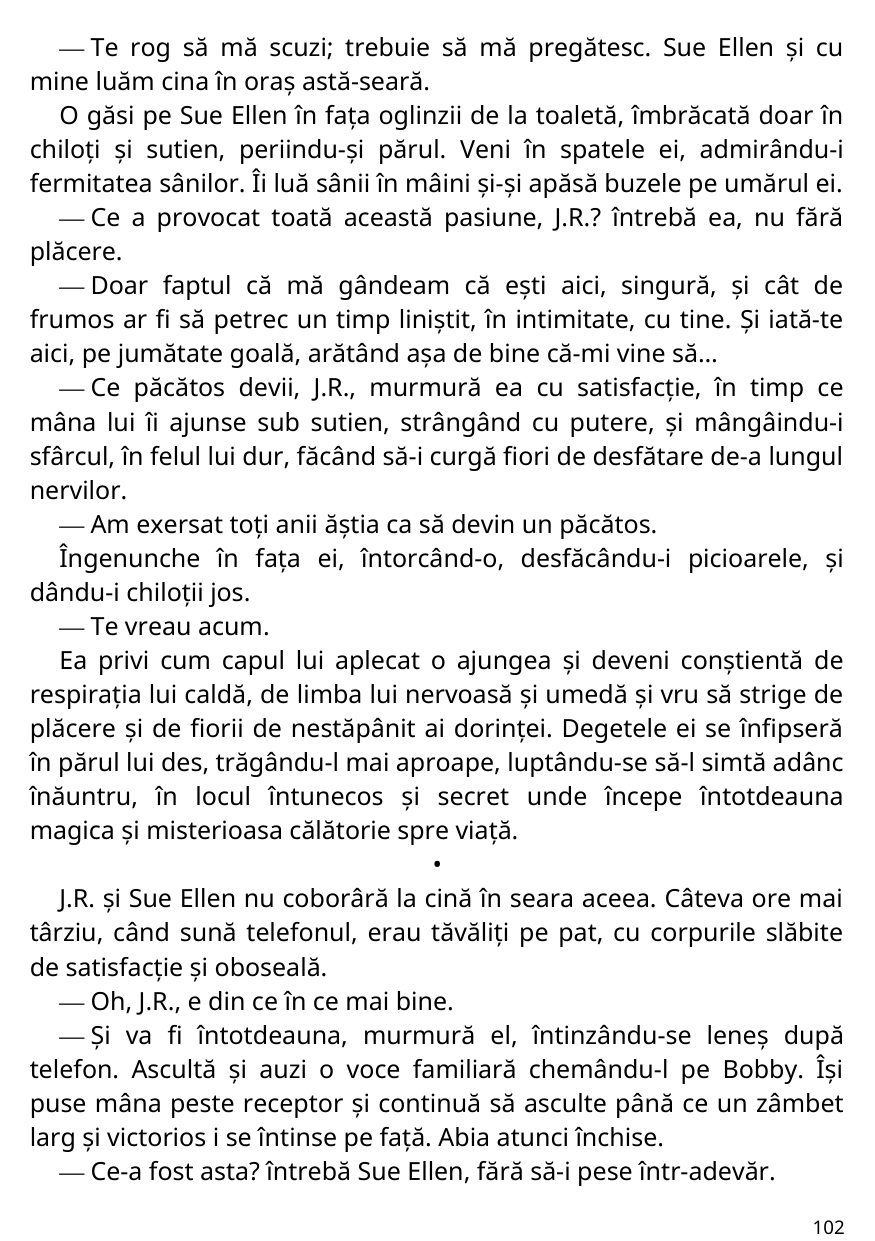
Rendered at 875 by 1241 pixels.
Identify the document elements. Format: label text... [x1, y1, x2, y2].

text — Ce a provocat toată această pasiune, J.R.? întrebă ea, nu fără plăcere. [29, 200, 844, 268]
text — Ce-a fost asta? întrebă Sue Ellen, fără să-i pese într-adevăr. [29, 1153, 844, 1188]
text Ea privi cum capul lui aplecat o ajungea și deveni conștientă de respirația lui caldă, de limba lui nervoasă și umedă și vru să strige de plăcere și de fiorii de nestăpânit ai dorinței. Degetele ei se înfipseră în părul lui des, trăgându-l mai aproape, luptându-se să-l simtă adânc înăuntru, în locul întunecos și secret unde începe întotdeauna magica și misterioasa călătorie spre viață. [29, 643, 844, 847]
text — Doar faptul că mă gândeam că ești aici, singură, și cât de frumos ar fi să petrec un timp liniștit, în intimitate, cu tine. Și iată-te aici, pe jumătate goală, arătând așa de bine că-mi vine să… [29, 268, 844, 370]
text Îngenunche în fața ei, întorcând-o, desfăcându-i picioarele, și dându-i chiloții jos. [29, 540, 844, 608]
text — Și va fi întotdeauna, murmură el, întinzându-se leneș după telefon. Ascultă și auzi o voce familiară chemându-l pe Bobby. Își puse mâna peste receptor și continuă să asculte până ce un zâmbet larg și victorios i se întinse pe față. Abia atunci închise. [29, 1017, 844, 1153]
text — Te vreau acum. [29, 608, 844, 643]
text O găsi pe Sue Ellen în fața oglinzii de la toaletă, îmbrăcată doar în chiloți și sutien, periindu-și părul. Veni în spatele ei, admirându-i fermitatea sânilor. Îi luă sânii în mâini și-și apăsă buzele pe umărul ei. [29, 98, 844, 200]
text J.R. și Sue Ellen nu coborâră la cină în seara aceea. Câteva ore mai târziu, când sună telefonul, erau tăvăliți pe pat, cu corpurile slăbite de satisfacție și oboseală. [29, 881, 844, 983]
text — Ce păcătos devii, J.R., murmură ea cu satisfacție, în timp ce mâna lui îi ajunse sub sutien, strângând cu putere, și mângâindu-i sfârcul, în felul lui dur, făcând să-i curgă fiori de desfătare de-a lungul nervilor. [29, 370, 844, 506]
text — Oh, J.R., e din ce în ce mai bine. [29, 983, 844, 1017]
text • [29, 847, 844, 881]
text — Te rog să mă scuzi; trebuie să mă pregătesc. Sue Ellen și cu mine luăm cina în oraș astă-seară. [29, 29, 844, 98]
text — Am exersat toți anii ăștia ca să devin un păcătos. [29, 506, 844, 540]
